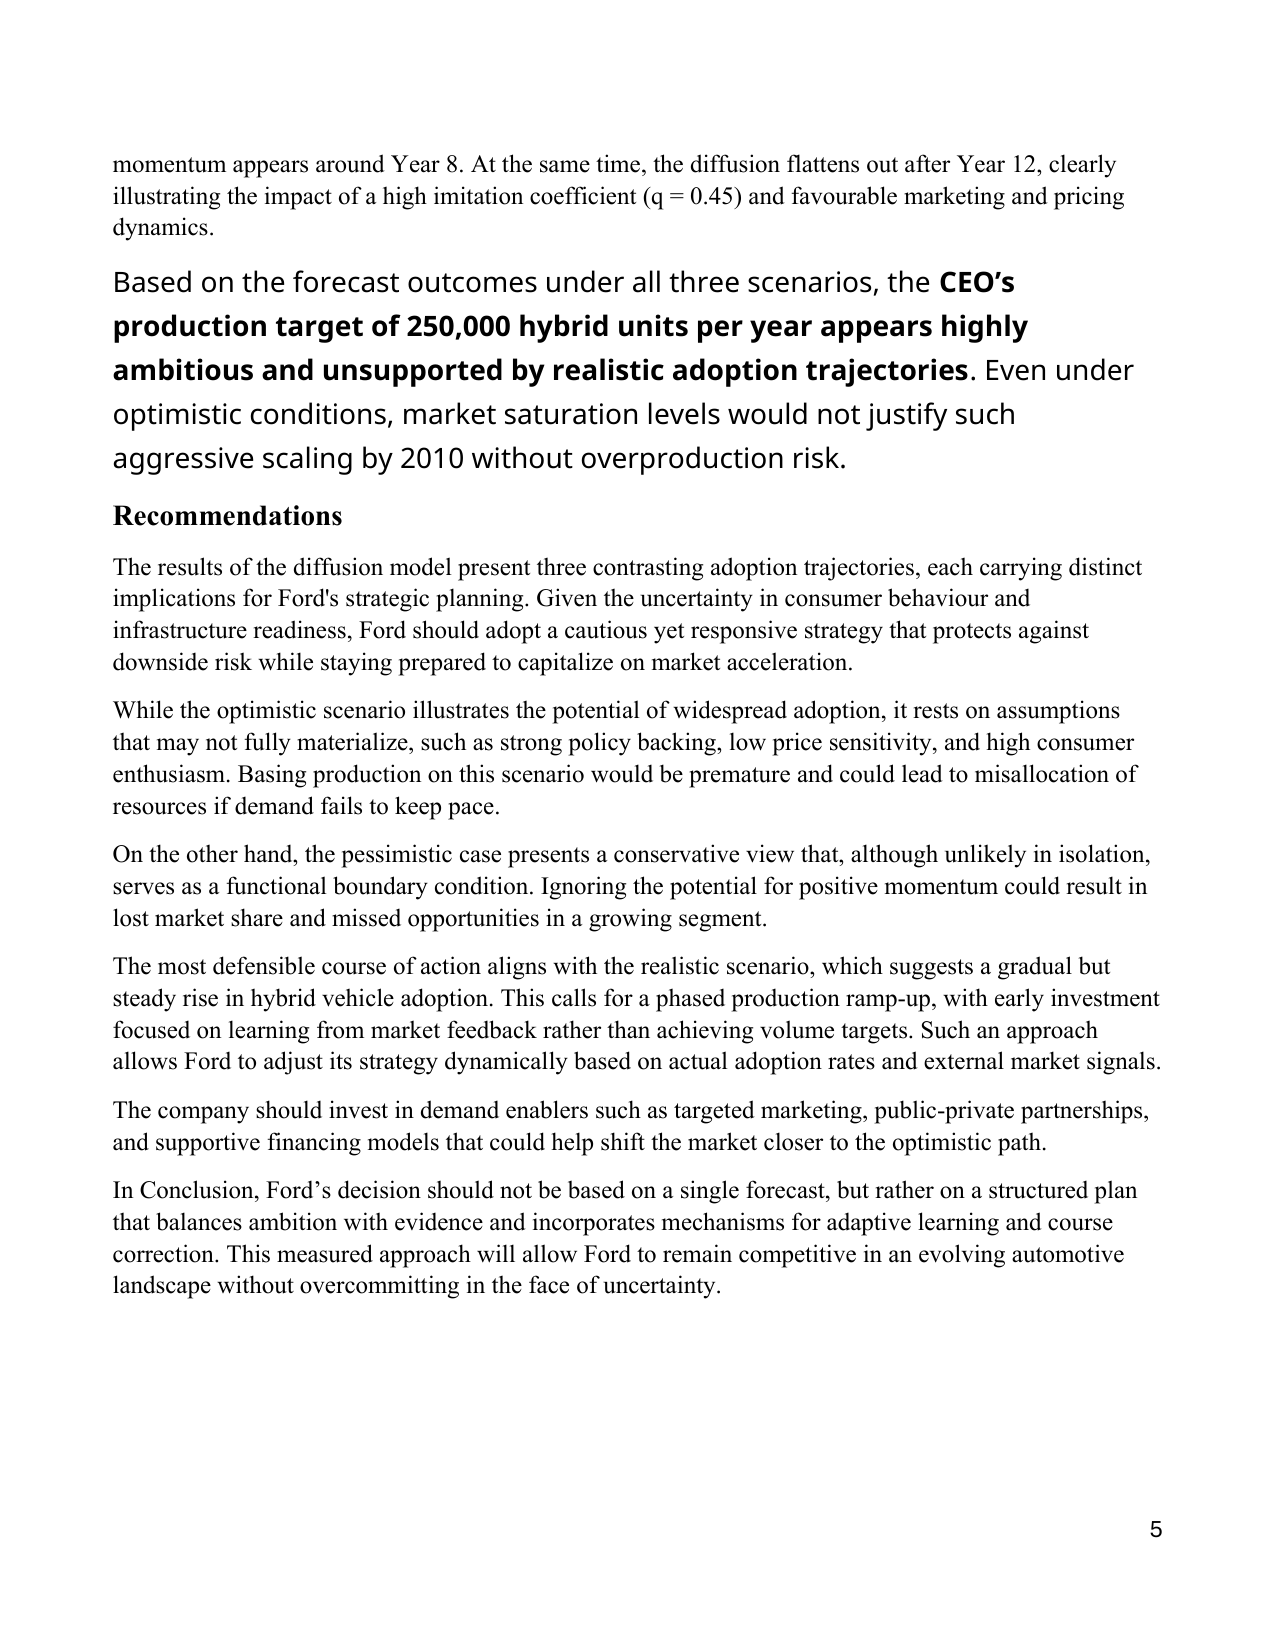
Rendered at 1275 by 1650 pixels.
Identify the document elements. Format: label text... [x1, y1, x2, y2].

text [112, 150, 1162, 241]
text Based on the forecast outcomes under all three scenarios, the CEO’s production target of 250,000 hybrid units per year appears highly ambitious and unsupported by realistic adoption trajectories. Even under optimistic conditions, market saturation levels would not justify such aggressive scaling by 2010 without overproduction risk. [112, 262, 1162, 477]
text The results of the diffusion model present three contrasting adoption trajectories, each carrying distinct implications for Ford's strategic planning. Given the uncertainty in consumer behaviour and infrastructure readiness, Ford should adopt a cautious yet responsive strategy that protects against downside risk while staying prepared to capitalize on market acceleration. [112, 553, 1162, 676]
text In Conclusion, Ford’s decision should not be based on a single forecast, but rather on a structured plan that balances ambition with evidence and incorporates mechanisms for adaptive learning and course correction. This measured approach will allow Ford to remain competitive in an evolving automotive landscape without overcommitting in the face of uncertainty. [112, 1176, 1162, 1299]
text The most defensible course of action aligns with the realistic scenario, which suggests a gradual but steady rise in hybrid vehicle adoption. This calls for a phased production ramp-up, with early investment focused on learning from market feedback rather than achieving volume targets. Such an approach allows Ford to adjust its strategy dynamically based on actual adoption rates and external market signals. [112, 952, 1162, 1075]
text On the other hand, the pessimistic case presents a conservative view that, although unlikely in isolation, serves as a functional boundary condition. Ignoring the potential for positive momentum could result in lost market share and missed opportunities in a growing segment. [112, 840, 1162, 931]
text Recommendations [112, 499, 1162, 531]
text The company should invest in demand enablers such as targeted marketing, public-private partnerships, and supportive financing models that could help shift the market closer to the optimistic path. [112, 1096, 1162, 1155]
text While the optimistic scenario illustrates the potential of widespread adoption, it rests on assumptions that may not fully materialize, such as strong policy backing, low price sensitivity, and high consumer enthusiasm. Basing production on this scenario would be premature and could lead to misallocation of resources if demand fails to keep pace. [112, 696, 1162, 819]
